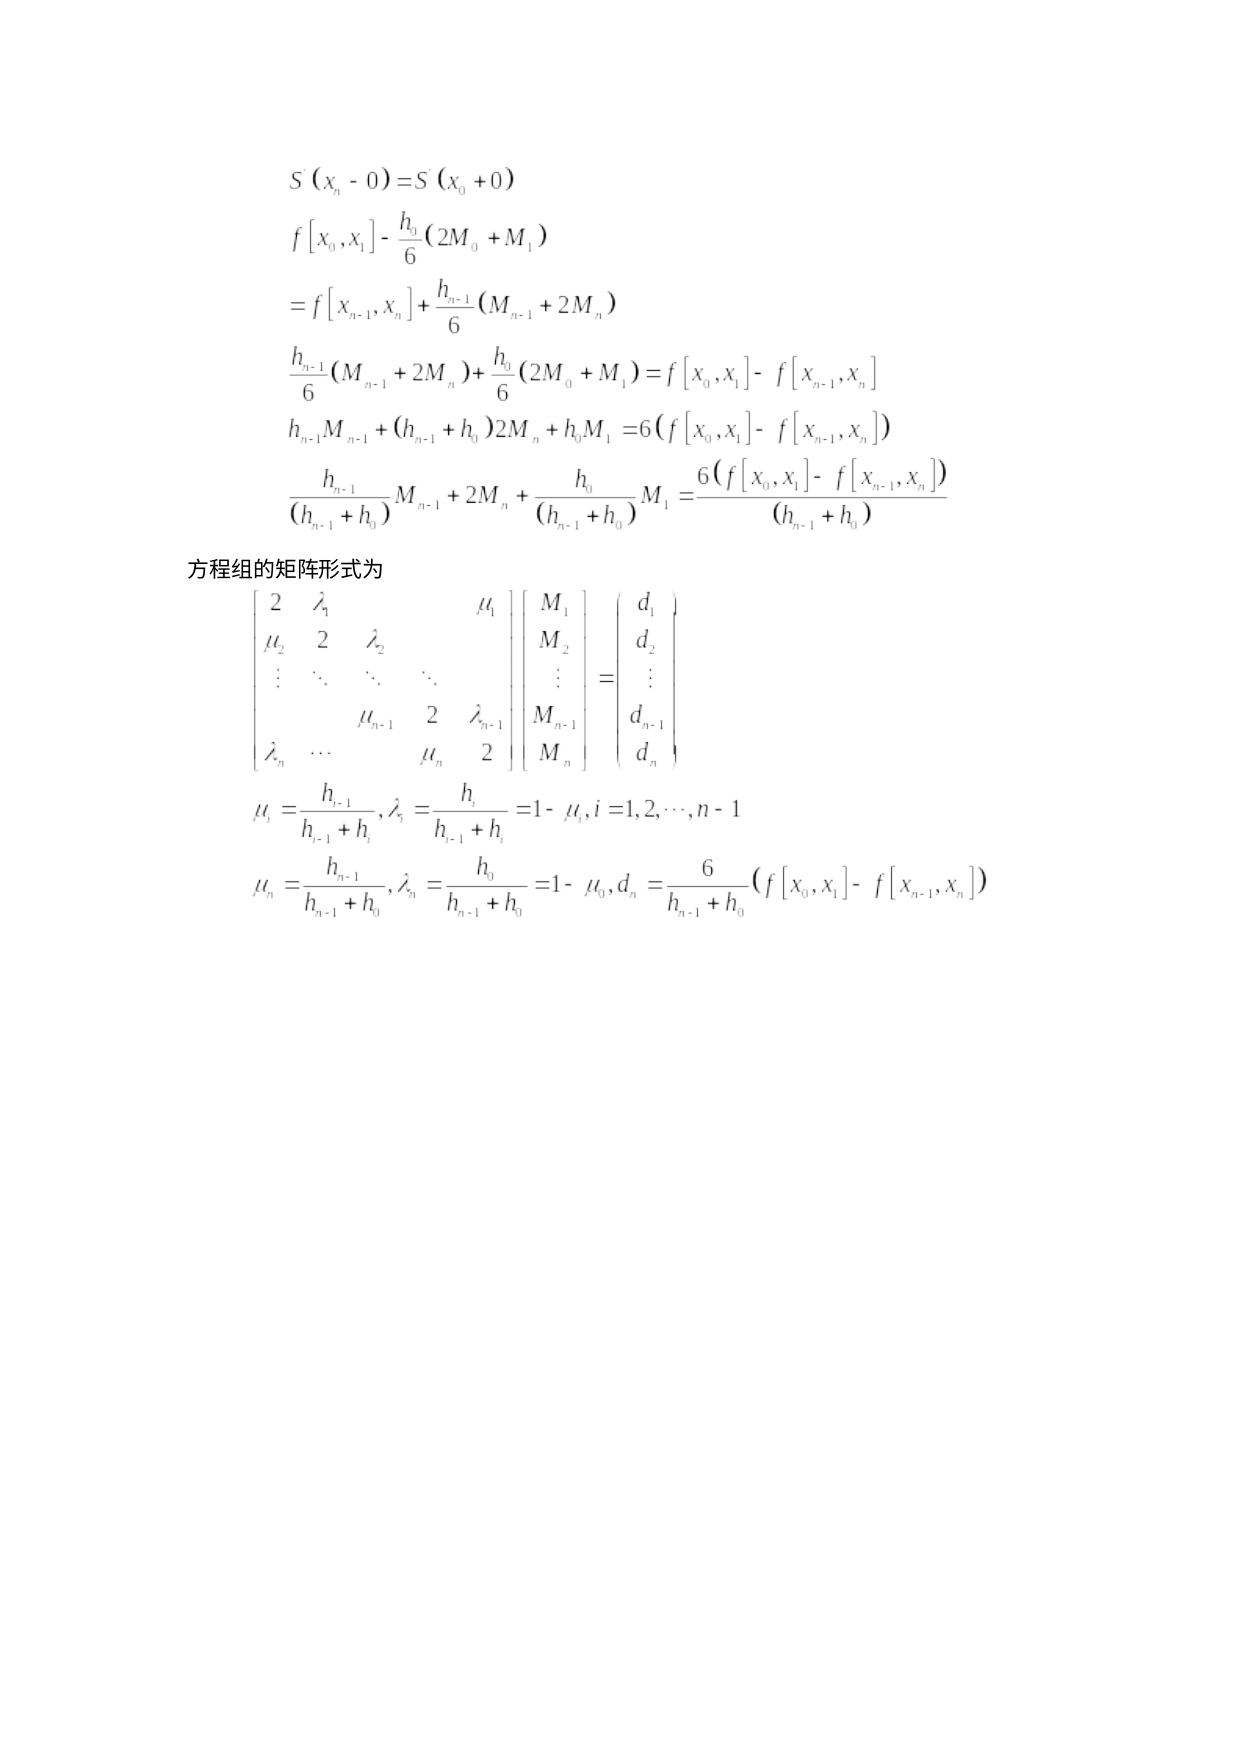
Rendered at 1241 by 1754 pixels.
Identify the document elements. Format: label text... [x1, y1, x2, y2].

text 方程组的矩阵形式为 [187, 552, 1053, 584]
